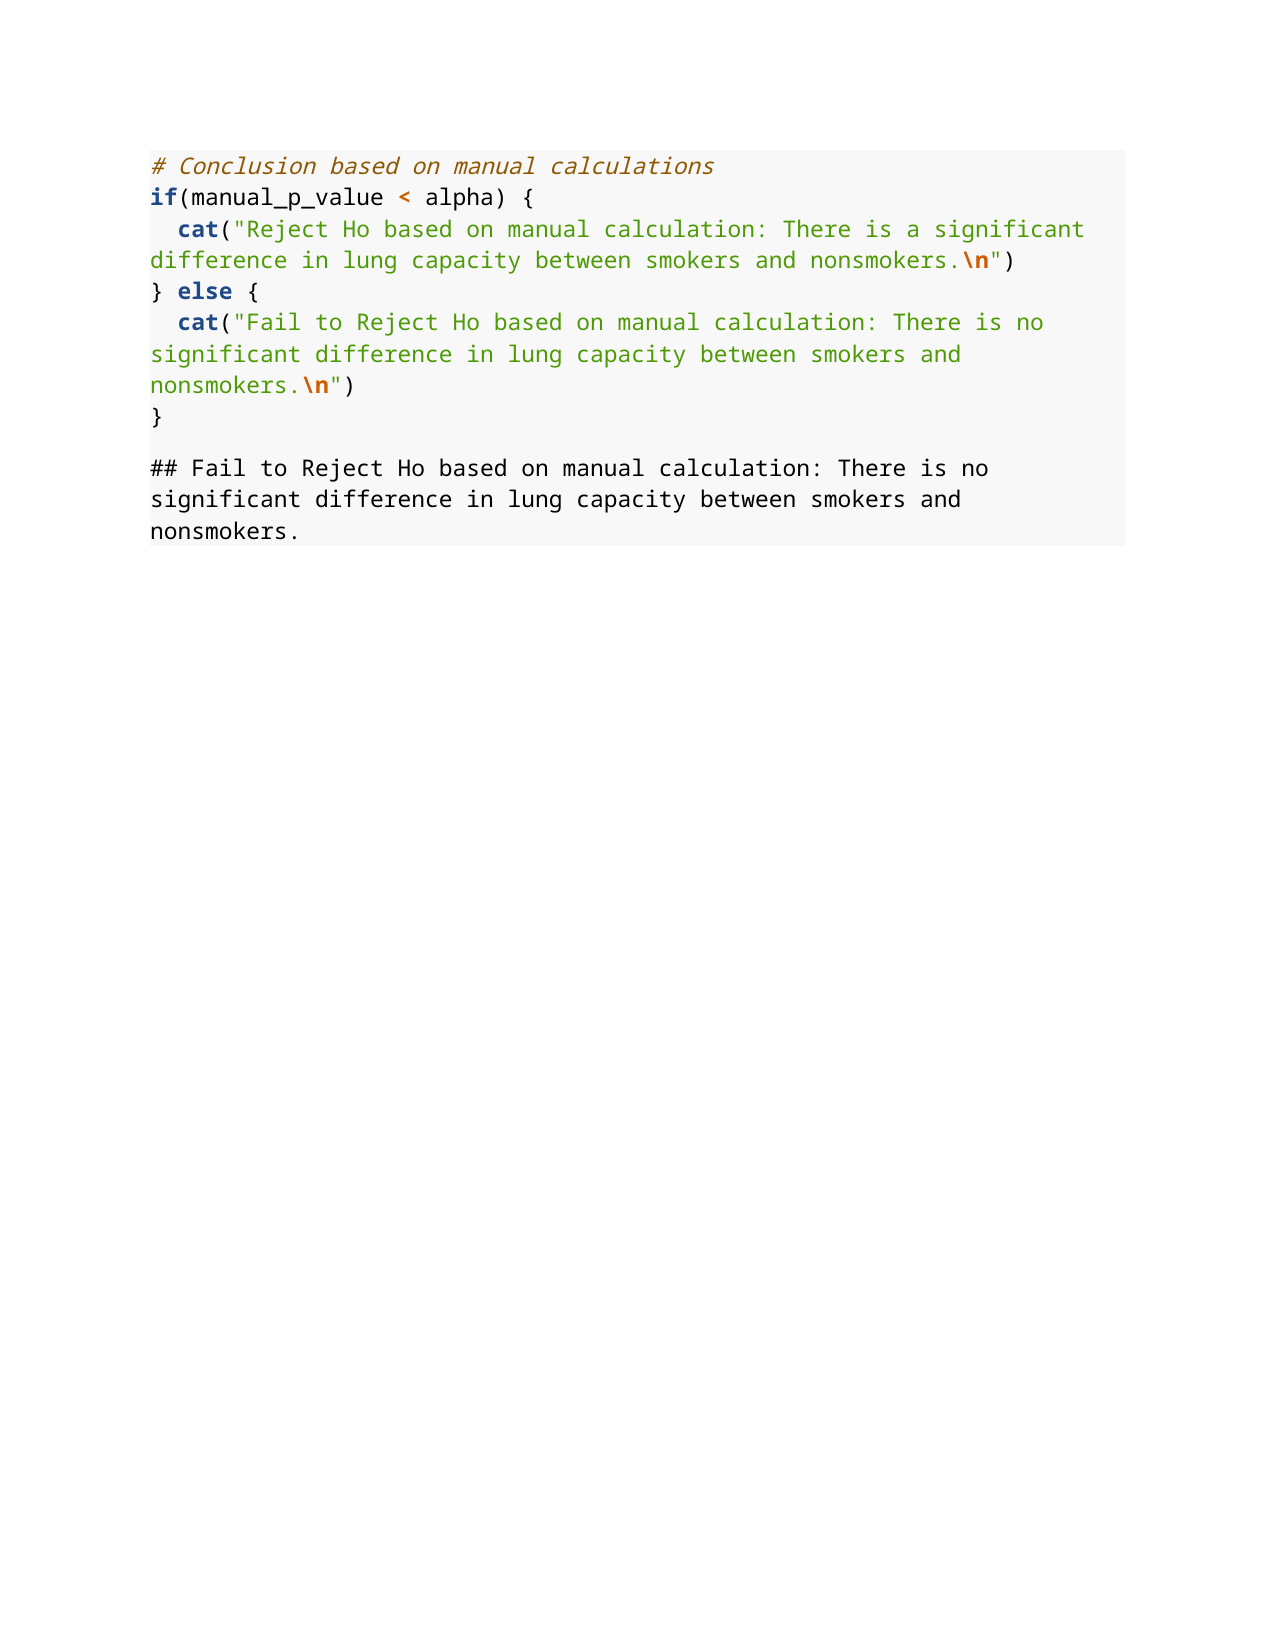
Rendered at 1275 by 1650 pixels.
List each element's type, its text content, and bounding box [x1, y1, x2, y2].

text ## Fail to Reject Ho based on manual calculation: There is no significant difference in lung capacity between smokers and nonsmokers. [150, 452, 1125, 546]
